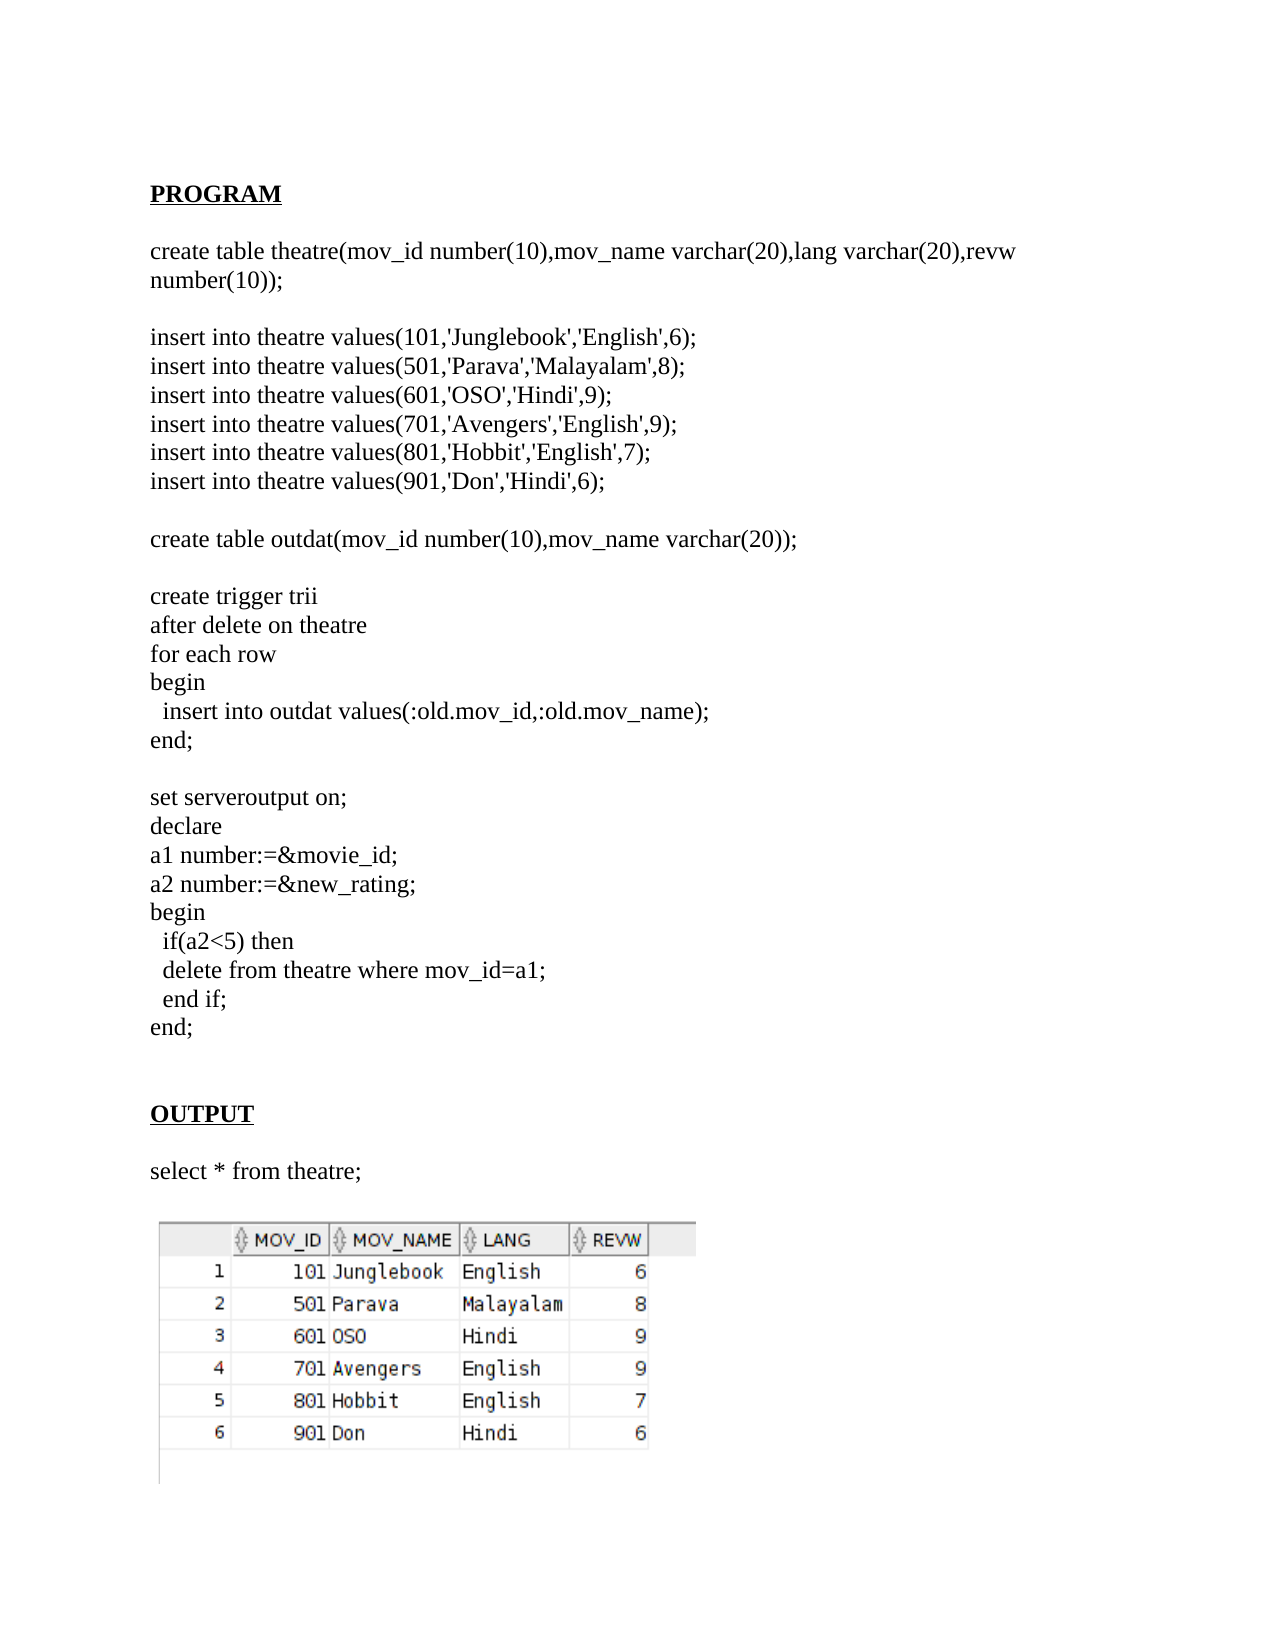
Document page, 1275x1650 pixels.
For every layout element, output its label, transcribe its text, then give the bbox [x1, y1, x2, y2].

text set serveroutput on; [150, 782, 1125, 811]
text a2 number:=&new_rating; [150, 869, 1125, 897]
text insert into theatre values(501,'Parava','Malayalam',8); [150, 351, 1125, 380]
text if(a2<5) then [150, 926, 1125, 955]
text end; [150, 1012, 1125, 1041]
text OUTPUT [150, 1099, 1125, 1127]
text for each row [150, 639, 1125, 667]
text insert into outdat values(:old.mov_id,:old.mov_name); [150, 696, 1125, 725]
text declare [150, 811, 1125, 840]
text end if; [150, 984, 1125, 1012]
text PROGRAM [150, 179, 1125, 207]
text begin [150, 667, 1125, 696]
text insert into theatre values(801,'Hobbit','English',7); [150, 437, 1125, 466]
text create table theatre(mov_id number(10),mov_name varchar(20),lang varchar(20),revw number(10)); [150, 236, 1125, 294]
text begin [150, 897, 1125, 926]
text insert into theatre values(601,'OSO','Hindi',9); [150, 380, 1125, 409]
text insert into theatre values(101,'Junglebook','English',6); [150, 322, 1125, 351]
text after delete on theatre [150, 610, 1125, 639]
text delete from theatre where mov_id=a1; [150, 955, 1125, 984]
text select * from theatre; [150, 1156, 1125, 1185]
text create table outdat(mov_id number(10),mov_name varchar(20)); [150, 524, 1125, 552]
picture [158, 1221, 696, 1484]
text insert into theatre values(701,'Avengers','English',9); [150, 409, 1125, 437]
text a1 number:=&movie_id; [150, 840, 1125, 869]
text create trigger trii [150, 581, 1125, 610]
text insert into theatre values(901,'Don','Hindi',6); [150, 466, 1125, 495]
text end; [150, 725, 1125, 754]
